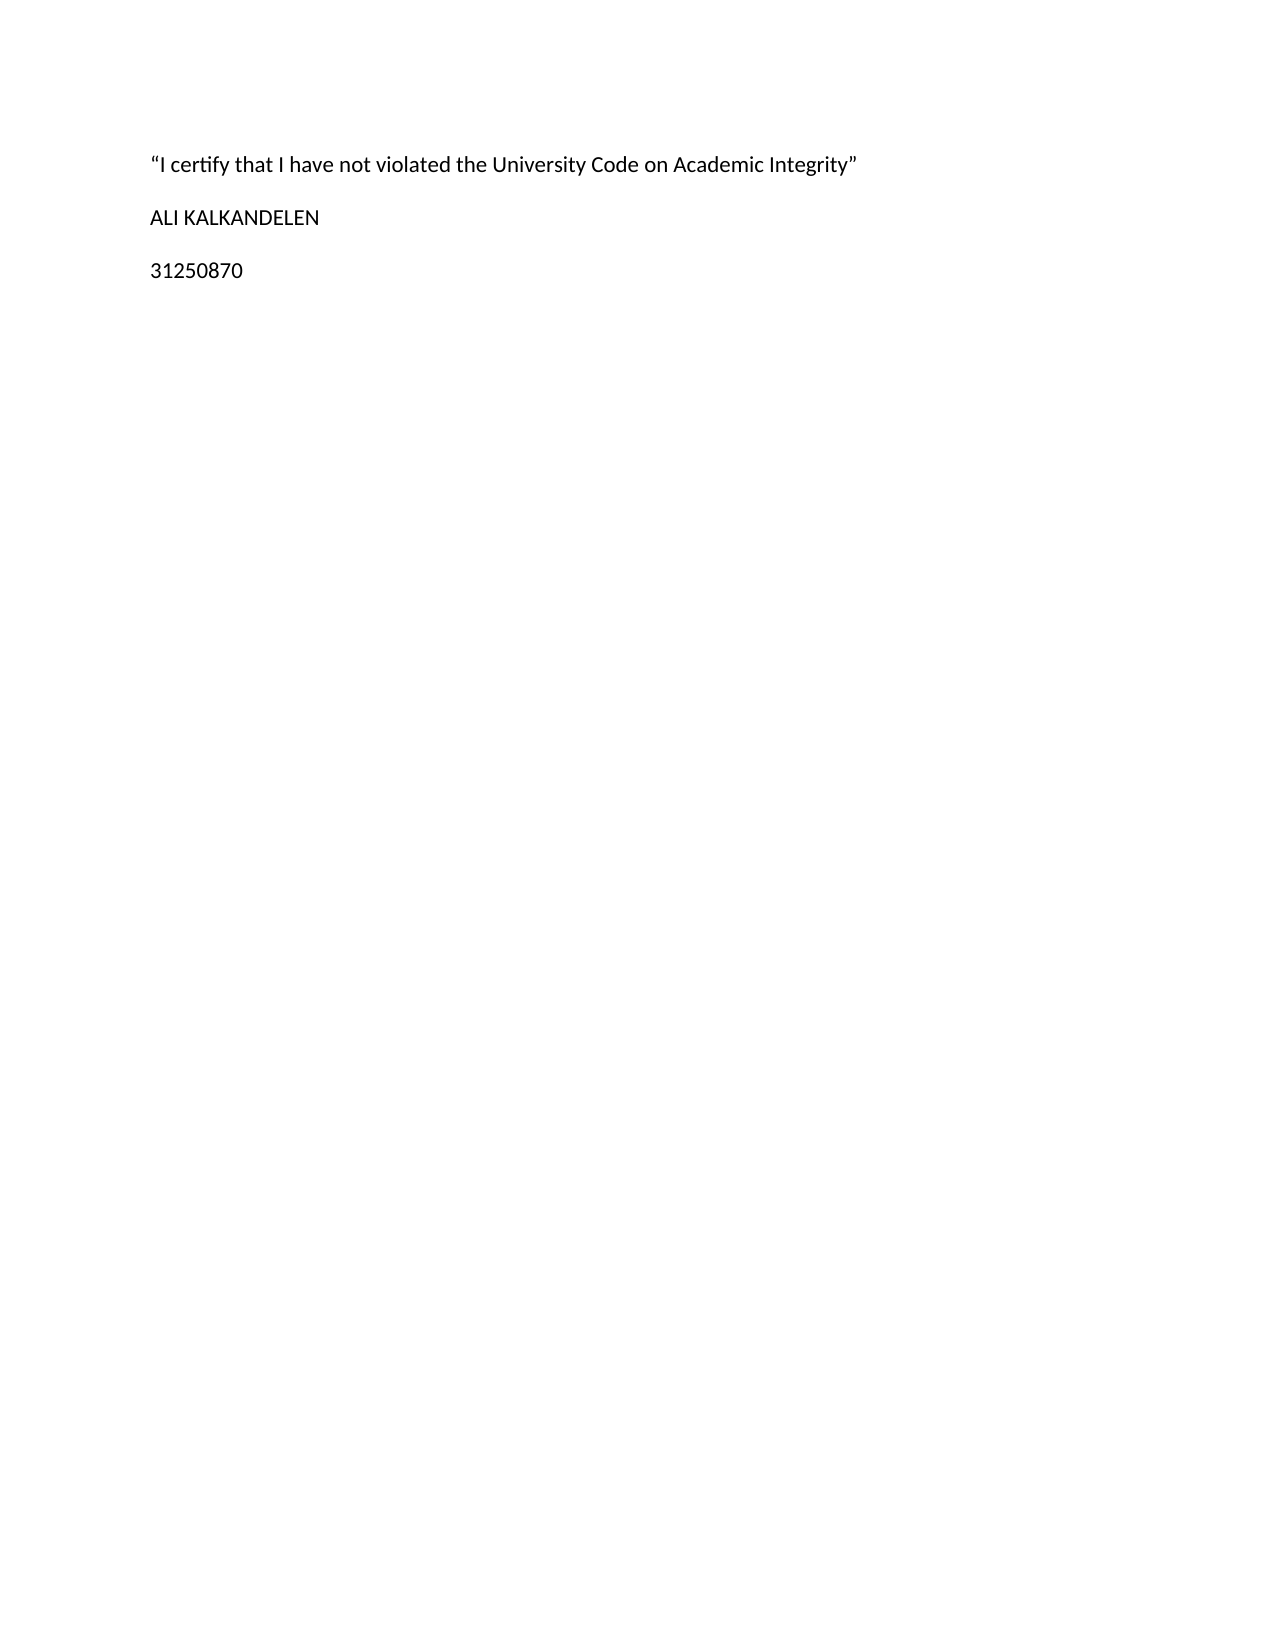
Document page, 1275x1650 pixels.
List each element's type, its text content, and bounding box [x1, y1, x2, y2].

text ALI KALKANDELEN [150, 203, 1125, 231]
text “I certify that I have not violated the University Code on Academic Integrity” [150, 150, 1125, 178]
text 31250870 [150, 256, 1125, 284]
